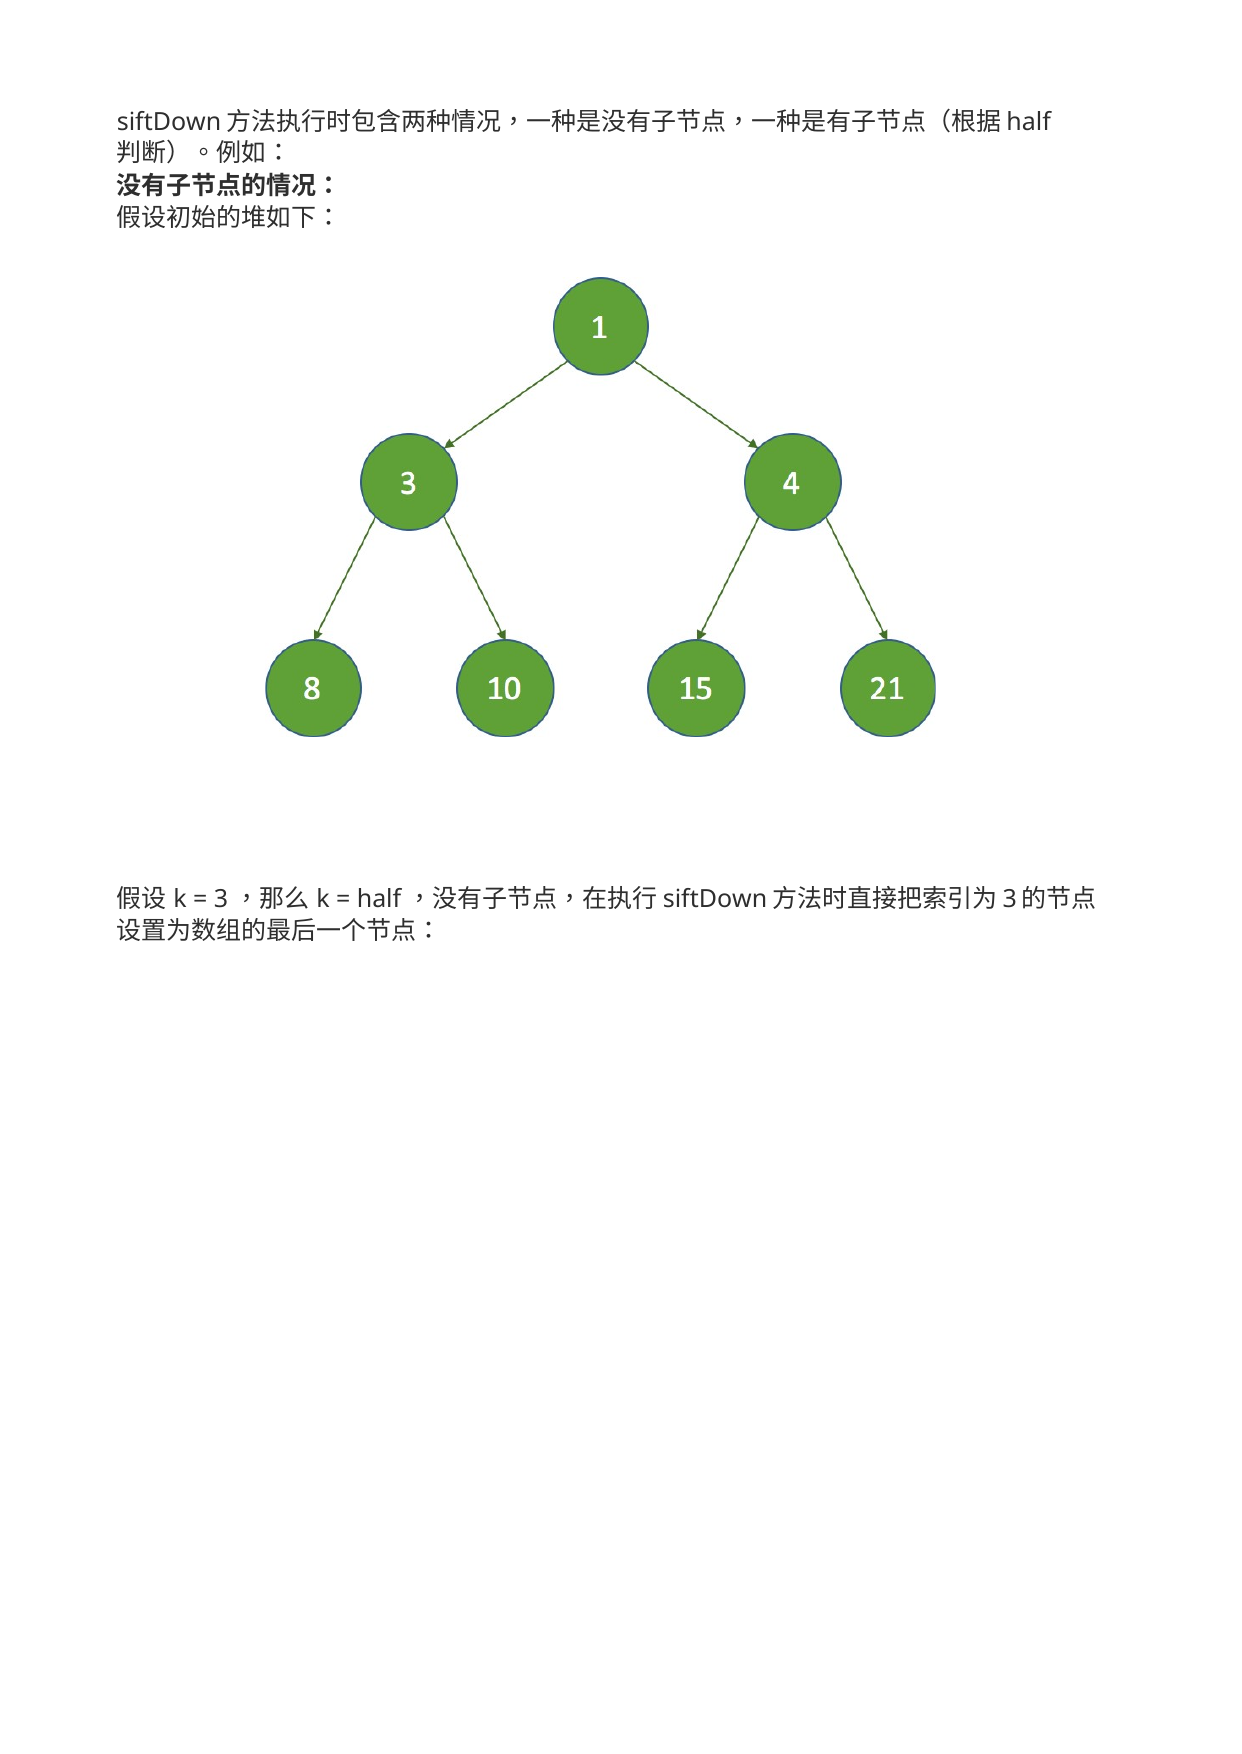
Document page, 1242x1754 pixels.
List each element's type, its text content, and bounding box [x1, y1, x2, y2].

picture [265, 277, 936, 737]
text 没有子节点的情况： 假设初始的堆如下： [117, 169, 343, 233]
text siftDown方法执行时包含两种情况，一种是没有子节点，一种是有子节点（根据half判断）。例如： [117, 104, 1074, 169]
text 假设 k = 3 ，那么 k = half ，没有子节点，在执行siftDown方法时直接把索引为3的节点设置为数组的最后一个节点： [117, 882, 1102, 946]
